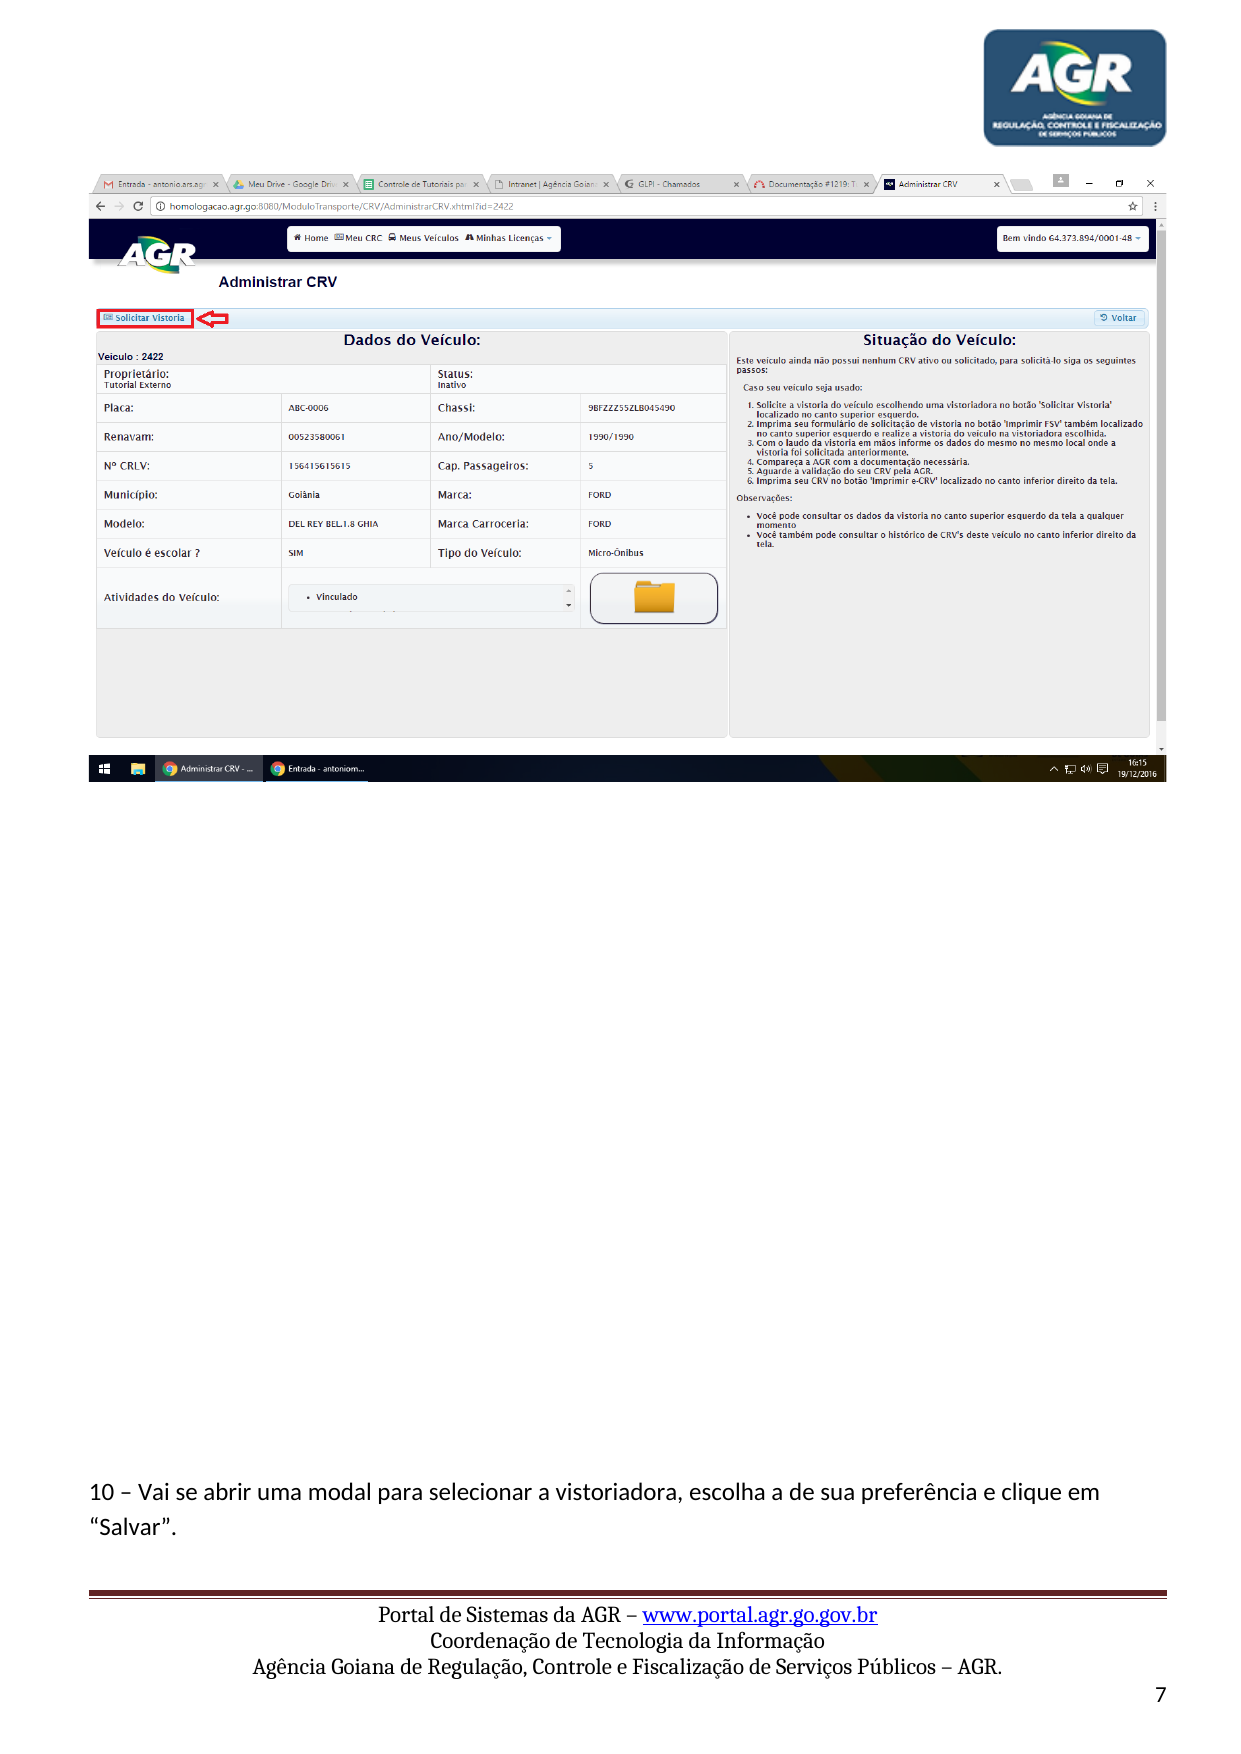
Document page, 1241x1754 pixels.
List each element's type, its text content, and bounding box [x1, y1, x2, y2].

picture [983, 29, 1167, 147]
picture [88, 174, 1167, 782]
text 10 – Vai se abrir uma modal para selecionar a vistoriadora, escolha a de sua preferência e clique em “Salvar”. [89, 1476, 1167, 1542]
